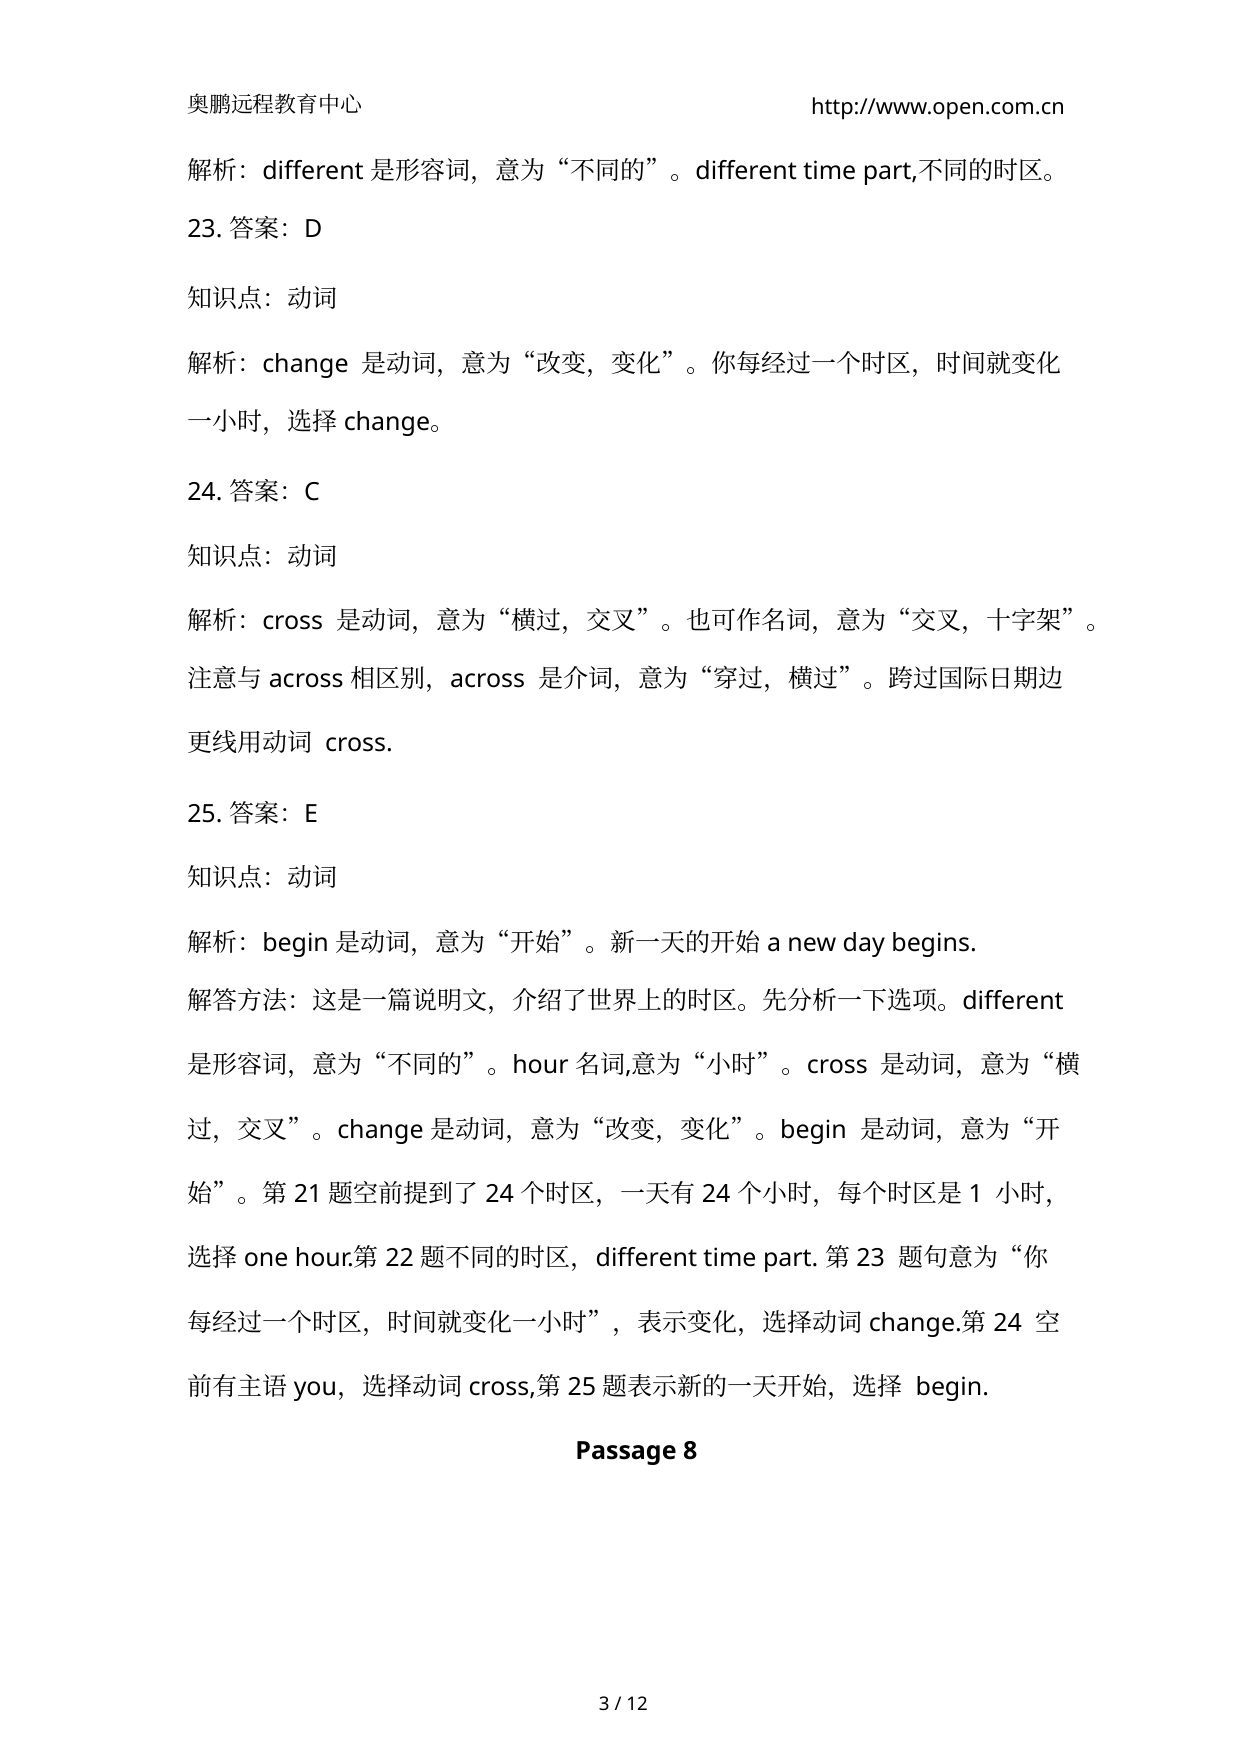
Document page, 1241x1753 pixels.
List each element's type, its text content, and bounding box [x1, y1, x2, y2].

text Passage 8 [575, 1408, 1196, 1472]
text 过，交叉”。change 是动词，意为“改变，变化”。begin 是动词，意为“开 [187, 1086, 1196, 1151]
text 奥鹏远程教育中心 [187, 95, 395, 117]
text 解答方法：这是一篇说明文，介绍了世界上的时区。先分析一下选项。different [187, 958, 1196, 1022]
text 一小时，选择 change。 [187, 379, 1182, 443]
text 更线用动词 cross. [187, 700, 1197, 765]
text 选择 one hour.第 22 题不同的时区，different time part. 第 23 题句意为“你 [187, 1215, 1196, 1279]
text 解析：change 是动词，意为“改变，变化”。你每经过一个时区，时间就变化 [187, 346, 1182, 379]
text 解析：begin 是动词，意为“开始”。新一天的开始 a new day begins. [187, 925, 1196, 958]
text 3 / 12 [599, 1690, 674, 1715]
text 知识点：动词 [187, 539, 374, 572]
text 24. 答案：C [187, 474, 359, 507]
text 是形容词，意为“不同的”。hour 名词,意为“小时”。cross 是动词，意为“横 [187, 1022, 1196, 1086]
text 每经过一个时区，时间就变化一小时”，表示变化，选择动词 change.第 24 空 [187, 1279, 1196, 1344]
text 25. 答案：E [187, 796, 356, 829]
text http://www.open.com.cn [811, 91, 1078, 120]
text 解析：different 是形容词，意为“不同的”。different time part,不同的时区。 [187, 153, 1198, 186]
text 23. 答案：D [187, 186, 1198, 250]
text 解析：cross 是动词，意为“横过，交叉”。也可作名词，意为“交叉，十字架”。 [187, 603, 1197, 636]
text 知识点：动词 [187, 860, 374, 893]
text 前有主语 you，选择动词 cross,第 25 题表示新的一天开始，选择 begin. [187, 1344, 1196, 1408]
text 注意与 across 相区别，across 是介词，意为“穿过，横过”。跨过国际日期边 [187, 636, 1197, 700]
text 知识点：动词 [187, 281, 374, 314]
text 始”。第 21 题空前提到了 24 个时区，一天有 24 个小时，每个时区是 1 小时， [187, 1151, 1196, 1215]
